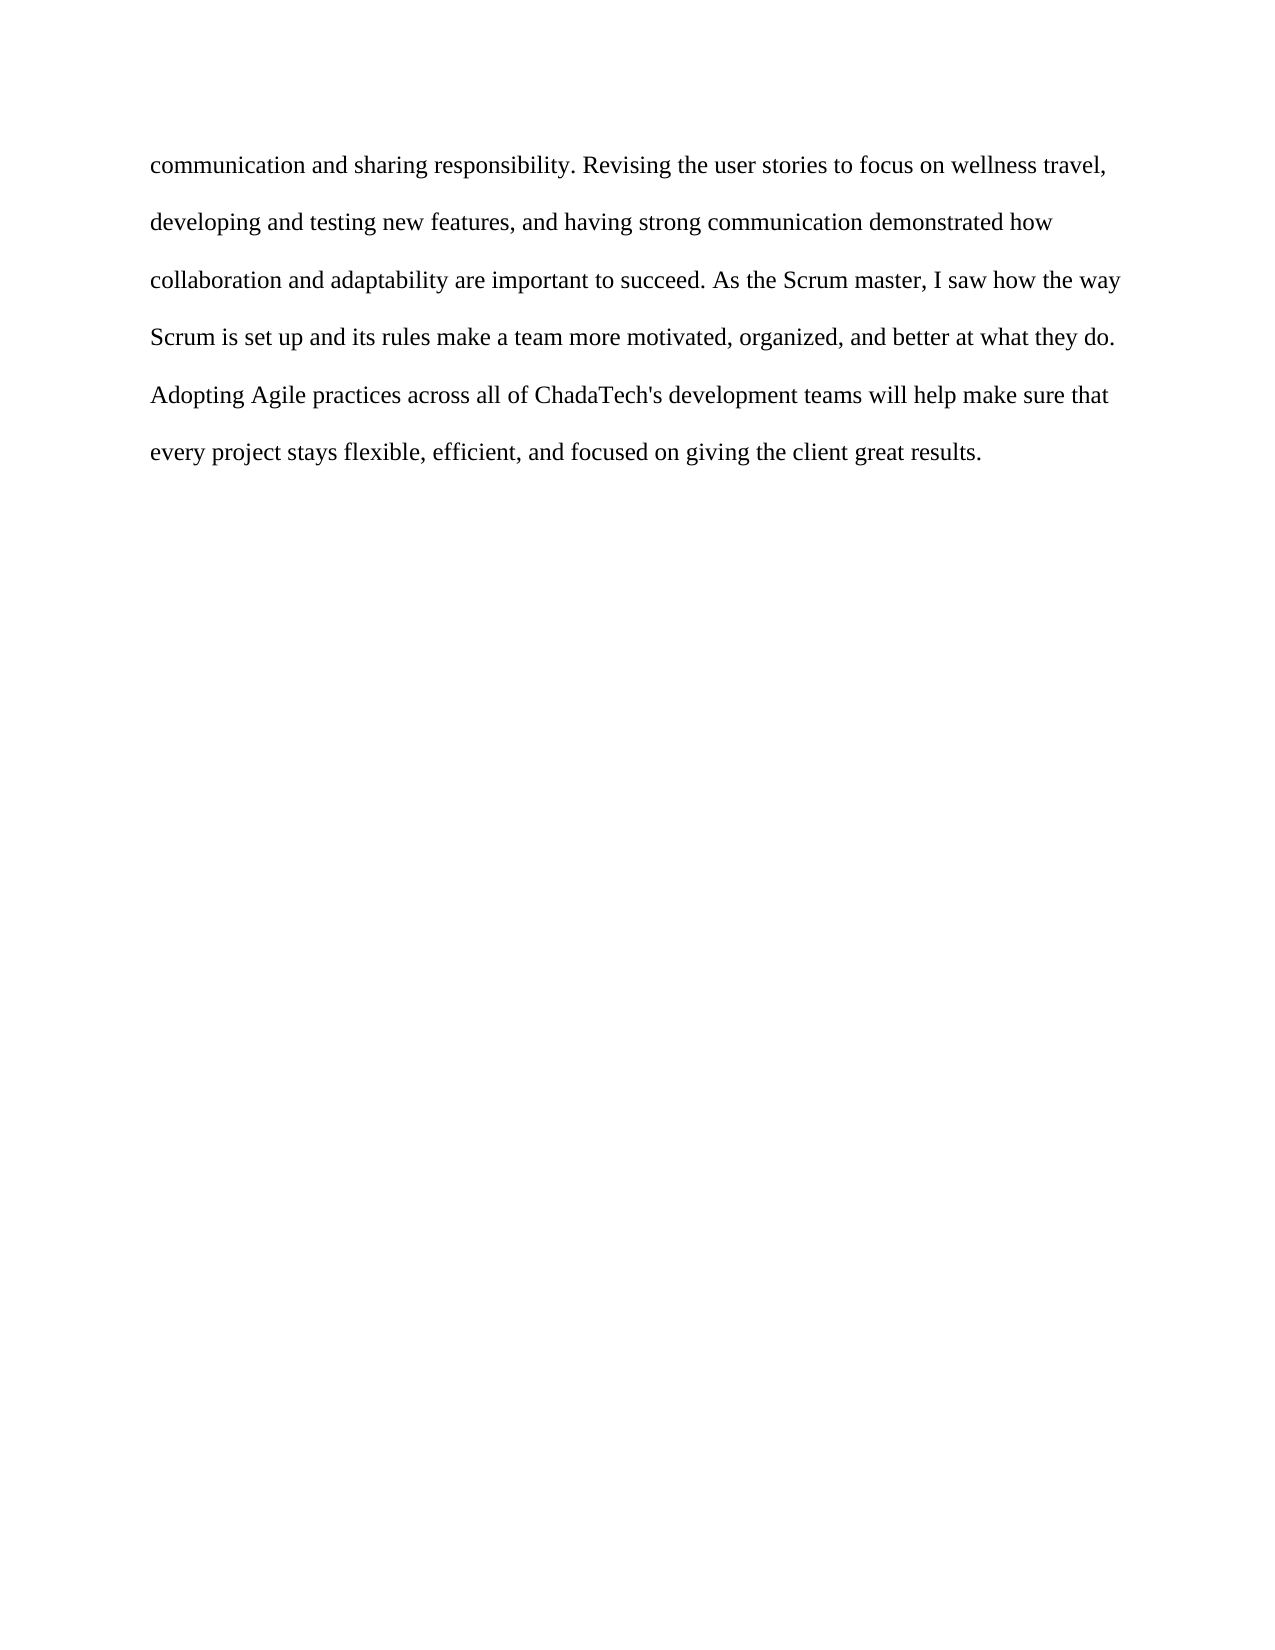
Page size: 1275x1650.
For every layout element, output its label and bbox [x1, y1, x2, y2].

text [150, 150, 1125, 466]
